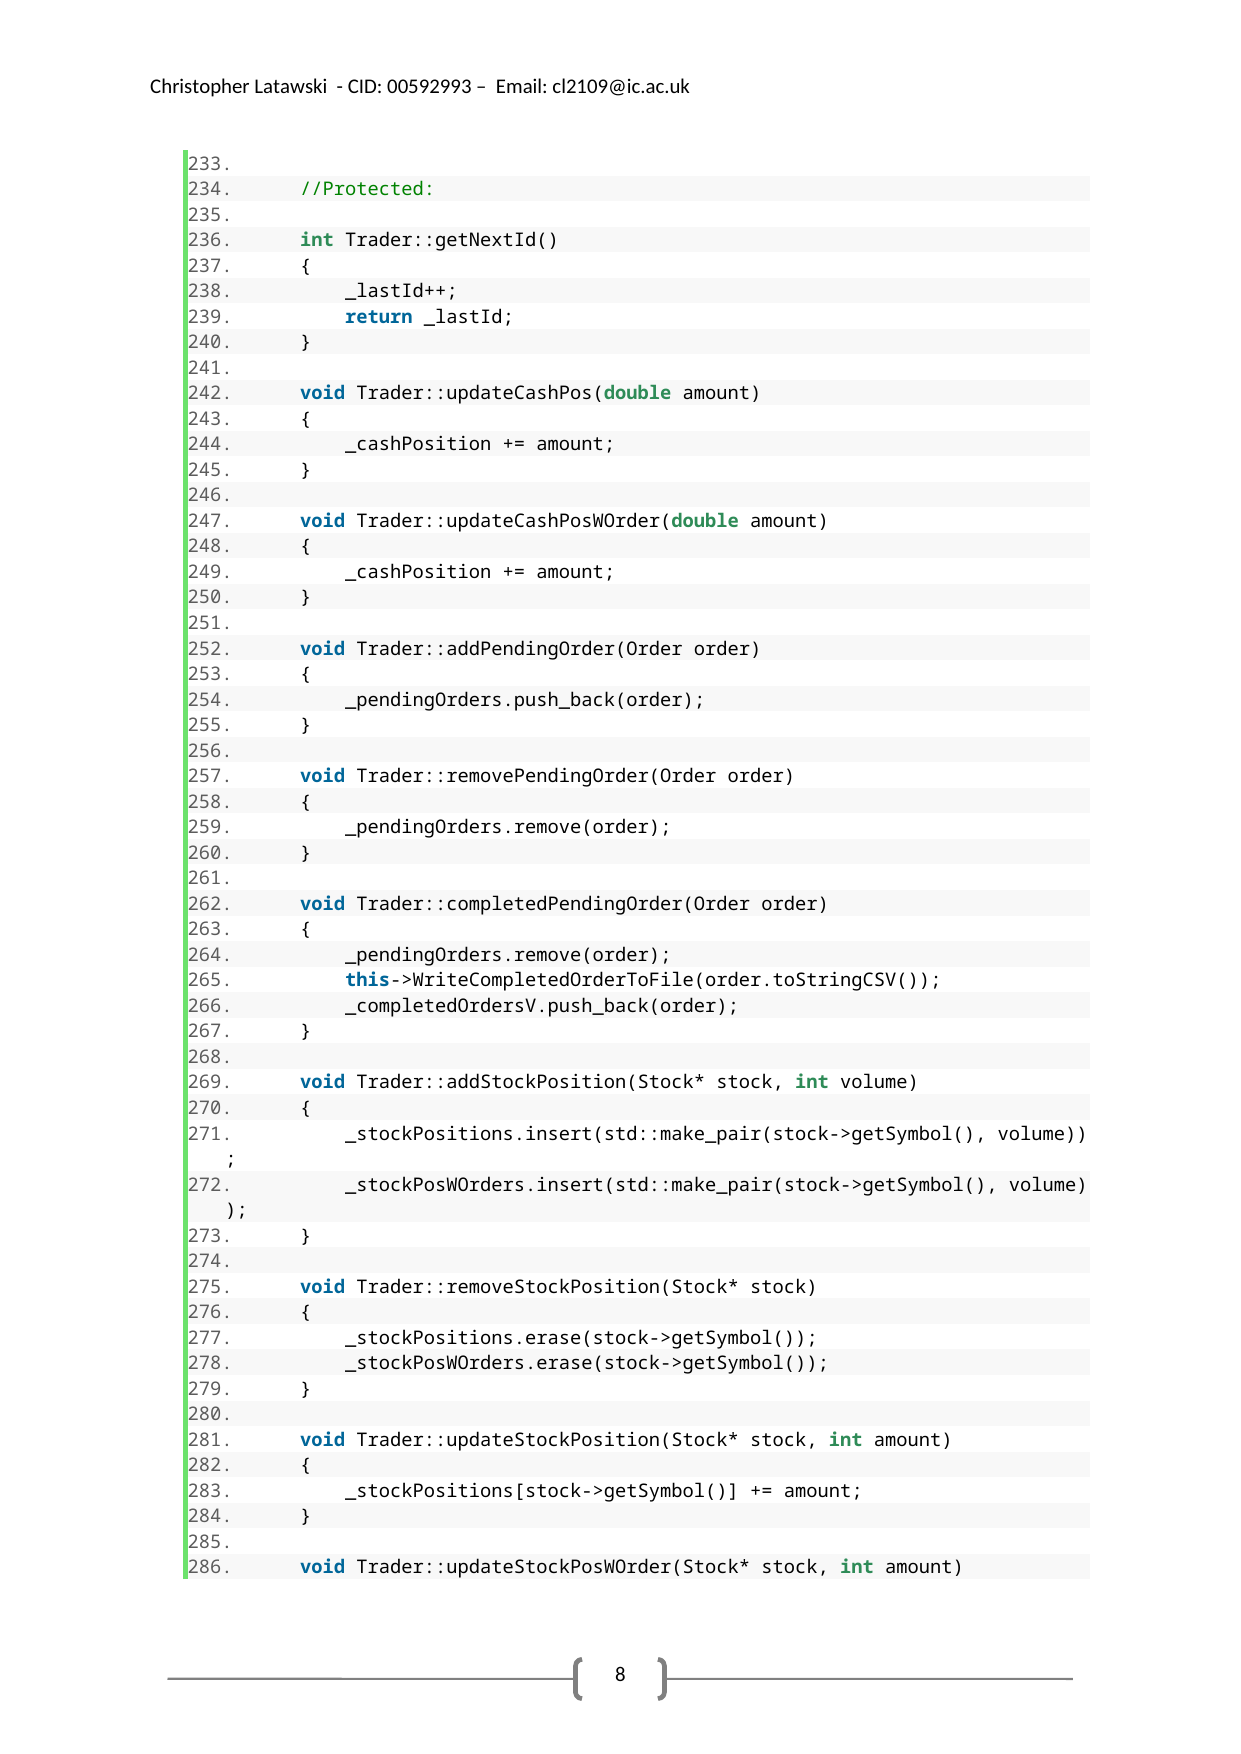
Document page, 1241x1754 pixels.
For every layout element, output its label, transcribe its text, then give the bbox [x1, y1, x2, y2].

list _pendingOrders.remove(order); [188, 941, 1090, 967]
list { [188, 916, 1090, 941]
list int Trader::getNextId() [188, 227, 1090, 252]
list _stockPositions.insert(std::make_pair(stock->getSymbol(), volume)); [188, 1120, 1090, 1171]
list this->WriteCompletedOrderToFile(order.toStringCSV()); [188, 967, 1090, 992]
list void Trader::updateStockPosWOrder(Stock* stock, int amount) [188, 1554, 1090, 1579]
list return _lastId; [188, 303, 1090, 329]
list _lastId++; [188, 278, 1090, 303]
list } [188, 456, 1090, 482]
list } [188, 584, 1090, 609]
list //Protected: [188, 176, 1090, 201]
list { [188, 660, 1090, 686]
list _pendingOrders.push_back(order); [188, 686, 1090, 711]
list _stockPosWOrders.erase(stock->getSymbol()); [188, 1349, 1090, 1375]
list { [188, 1094, 1090, 1120]
list _cashPosition += amount; [188, 558, 1090, 584]
list { [188, 252, 1090, 278]
list _cashPosition += amount; [188, 431, 1090, 456]
list } [188, 839, 1090, 864]
list _completedOrdersV.push_back(order); [188, 992, 1090, 1018]
list _stockPositions[stock->getSymbol()] += amount; [188, 1477, 1090, 1503]
list void Trader::removePendingOrder(Order order) [188, 762, 1090, 788]
list } [188, 1375, 1090, 1401]
list _pendingOrders.remove(order); [188, 813, 1090, 839]
list } [188, 1503, 1090, 1528]
list { [188, 533, 1090, 558]
list { [188, 405, 1090, 431]
list _stockPosWOrders.insert(std::make_pair(stock->getSymbol(), volume)); [188, 1171, 1090, 1222]
list void Trader::updateCashPos(double amount) [188, 380, 1090, 405]
list { [188, 788, 1090, 813]
list } [188, 711, 1090, 737]
list _stockPositions.erase(stock->getSymbol()); [188, 1324, 1090, 1349]
list void Trader::completedPendingOrder(Order order) [188, 890, 1090, 916]
list void Trader::updateStockPosition(Stock* stock, int amount) [188, 1426, 1090, 1452]
list { [188, 1298, 1090, 1324]
list } [188, 1222, 1090, 1247]
list void Trader::addPendingOrder(Order order) [188, 635, 1090, 660]
list { [188, 1452, 1090, 1477]
list void Trader::addStockPosition(Stock* stock, int volume) [188, 1069, 1090, 1094]
list } [188, 1018, 1090, 1043]
list void Trader::removeStockPosition(Stock* stock) [188, 1273, 1090, 1298]
list void Trader::updateCashPosWOrder(double amount) [188, 507, 1090, 533]
list } [188, 329, 1090, 354]
